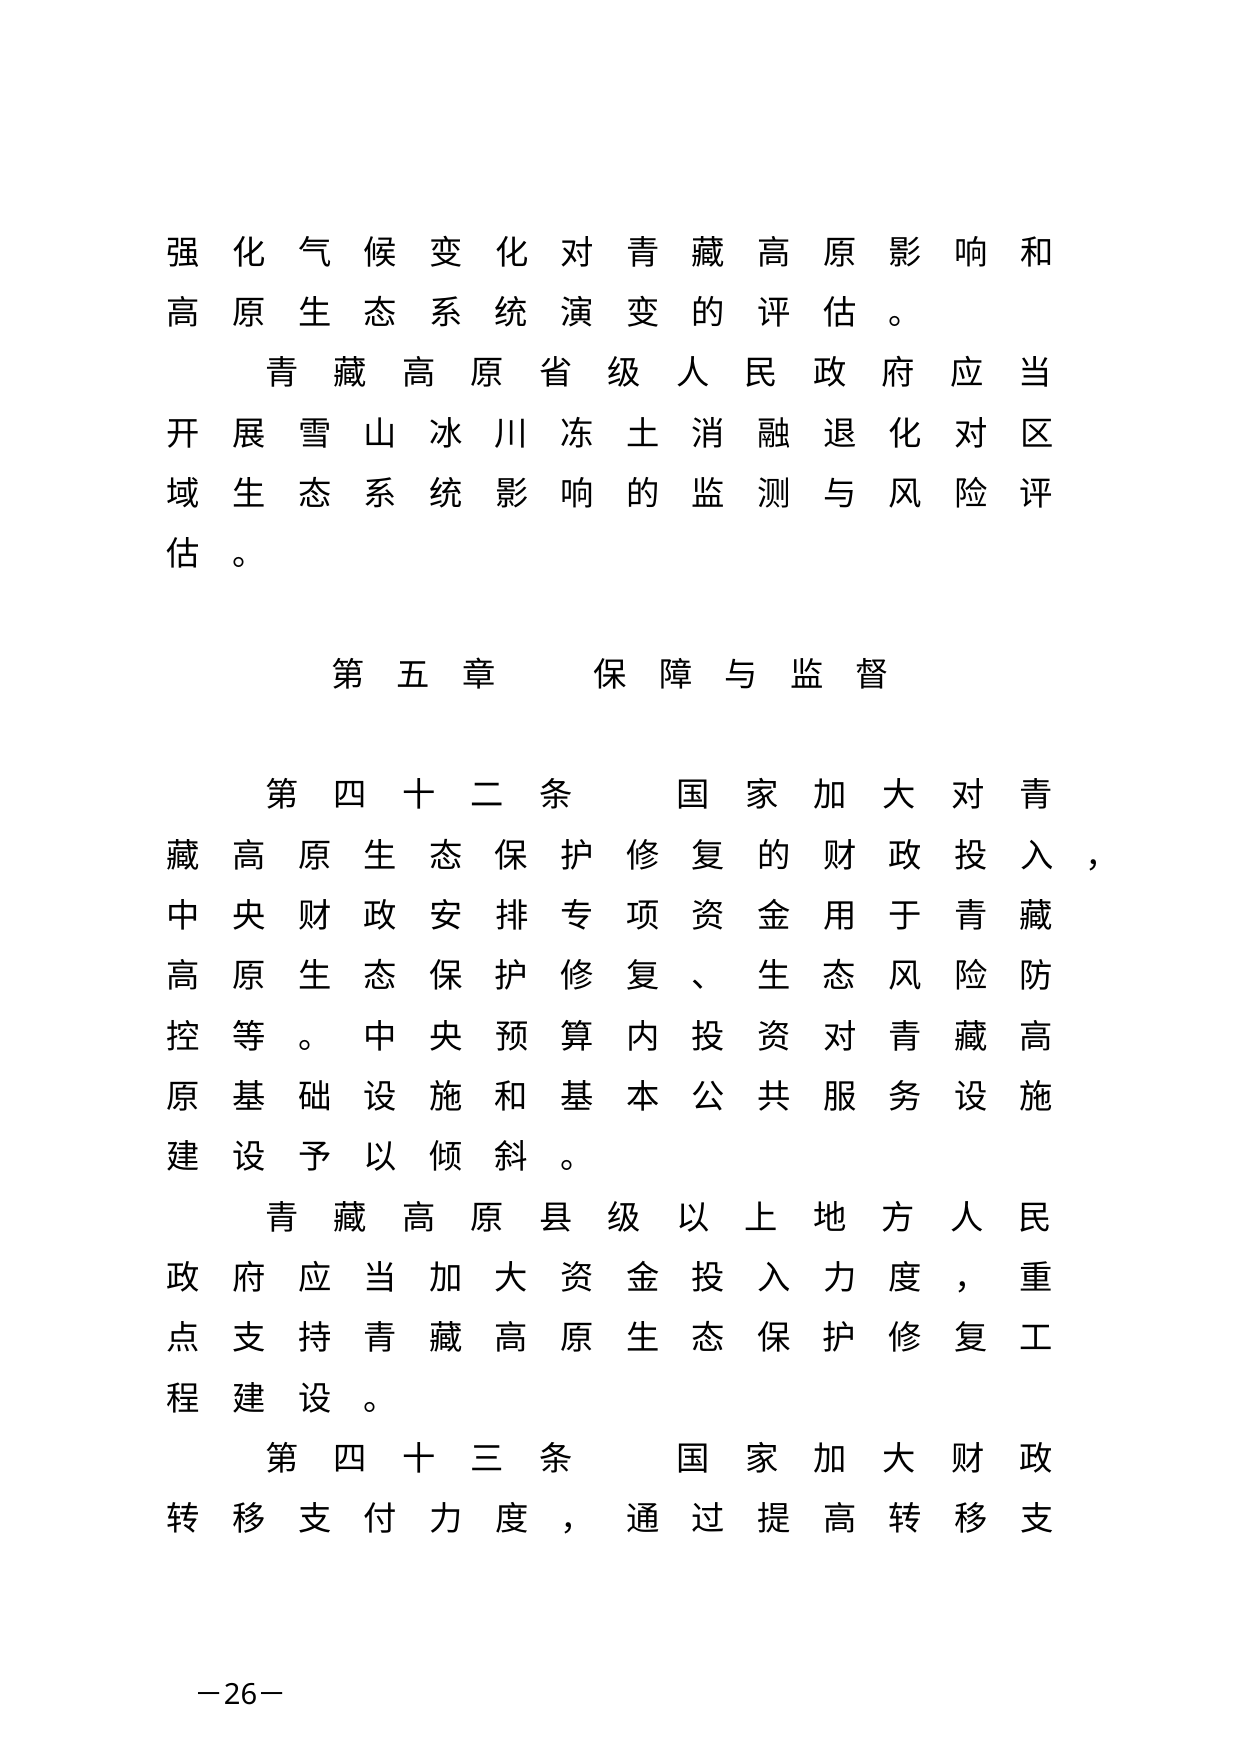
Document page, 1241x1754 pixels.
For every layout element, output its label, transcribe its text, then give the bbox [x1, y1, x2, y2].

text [167, 1426, 1085, 1546]
text 第四十二条 国家加大对青藏高原生态保护修复的财政投入，中央财政安排专项资金用于青藏高原生态保护修复、生态风险防控等。中央预算内投资对青藏高原基础设施和基本公共服务设施建设予以倾斜。 [167, 762, 1085, 1184]
text 青藏高原省级人民政府应当开展雪山冰川冻土消融退化对区域生态系统影响的监测与风险评估。 [167, 340, 1085, 581]
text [167, 219, 1085, 340]
text 青藏高原县级以上地方人民政府应当加大资金投入力度，重点支持青藏高原生态保护修复工程建设。 [167, 1184, 1085, 1426]
text 第五章 保障与监督 [167, 642, 1085, 702]
